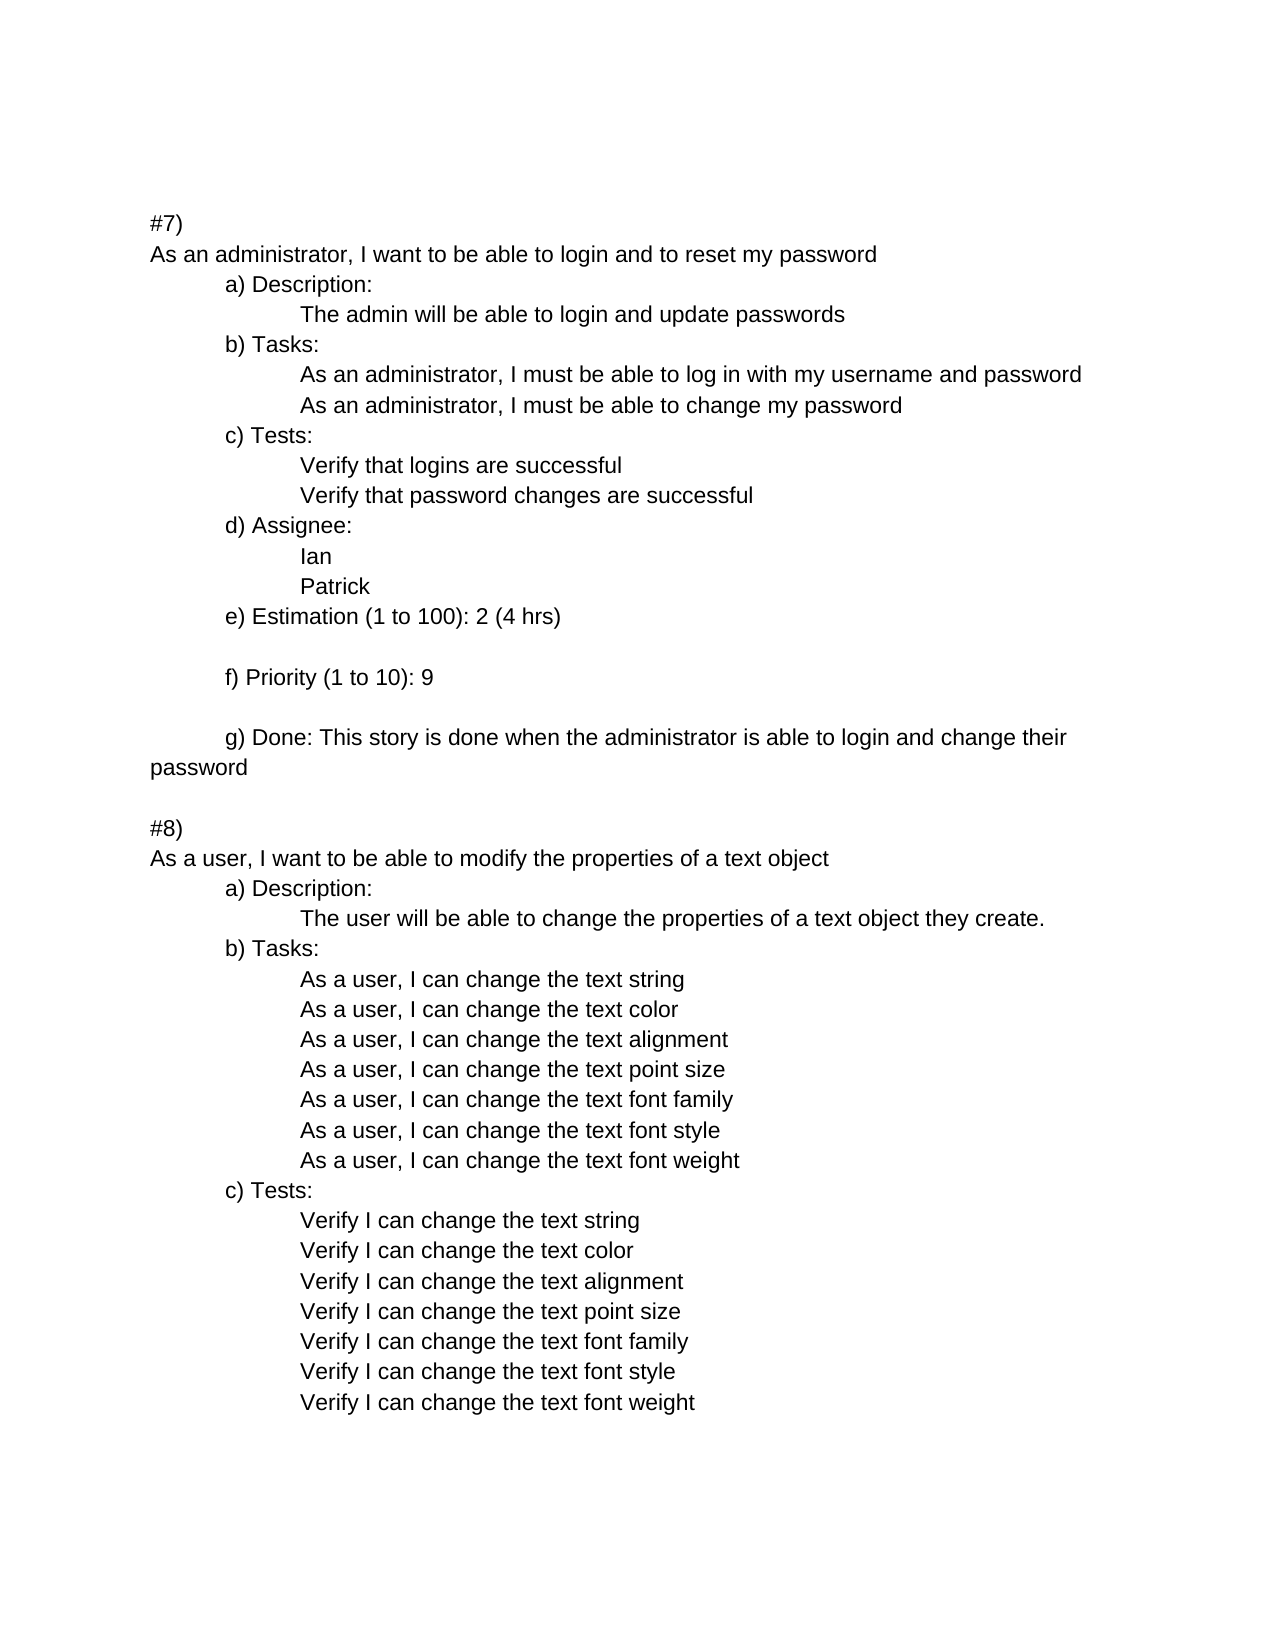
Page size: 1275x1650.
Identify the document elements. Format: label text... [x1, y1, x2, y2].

text Verify I can change the text alignment [150, 1268, 1125, 1294]
text Verify I can change the text color [150, 1237, 1125, 1264]
text Verify I can change the text point size [150, 1298, 1125, 1324]
text Verify I can change the text string [225, 1207, 1125, 1234]
text The user will be able to change the properties of a text object they create. [150, 905, 1125, 932]
text c) Tests: [150, 422, 1125, 448]
text As an administrator, I must be able to change my password [150, 392, 1125, 418]
text d) Assignee: [150, 512, 1125, 539]
text As a user, I can change the text alignment [150, 1026, 1125, 1052]
text The admin will be able to login and update passwords [150, 301, 1125, 327]
text g) Done: This story is done when the administrator is able to login and change their password [150, 724, 1125, 781]
text As a user, I can change the text point size [150, 1056, 1125, 1083]
text As a user, I can change the text string [150, 966, 1125, 992]
text e) Estimation (1 to 100): 2 (4 hrs) [150, 603, 1125, 629]
text As a user, I can change the text font weight [150, 1147, 1125, 1173]
text Verify that logins are successful [150, 452, 1125, 478]
text Verify I can change the text font family [150, 1328, 1125, 1354]
text f) Priority (1 to 10): 9 [150, 663, 1125, 690]
text b) Tasks: [150, 331, 1125, 358]
text As a user, I can change the text font family [150, 1086, 1125, 1113]
text Verify that password changes are successful [150, 482, 1125, 509]
text #8) [150, 814, 1125, 841]
text As a user, I can change the text color [150, 996, 1125, 1022]
text #7) [150, 210, 1125, 237]
text b) Tasks: [150, 935, 1125, 962]
text As an administrator, I want to be able to login and to reset my password [150, 241, 1125, 267]
text a) Description: [150, 875, 1125, 901]
text Patrick [150, 573, 1125, 599]
text c) Tests: [150, 1177, 1125, 1203]
text Verify I can change the text font weight [150, 1388, 1125, 1415]
text As a user, I can change the text font style [150, 1117, 1125, 1143]
text Ian [150, 543, 1125, 569]
text Verify I can change the text font style [150, 1358, 1125, 1385]
text As an administrator, I must be able to log in with my username and password [150, 361, 1125, 388]
text As a user, I want to be able to modify the properties of a text object [150, 845, 1125, 871]
text a) Description: [150, 271, 1125, 297]
